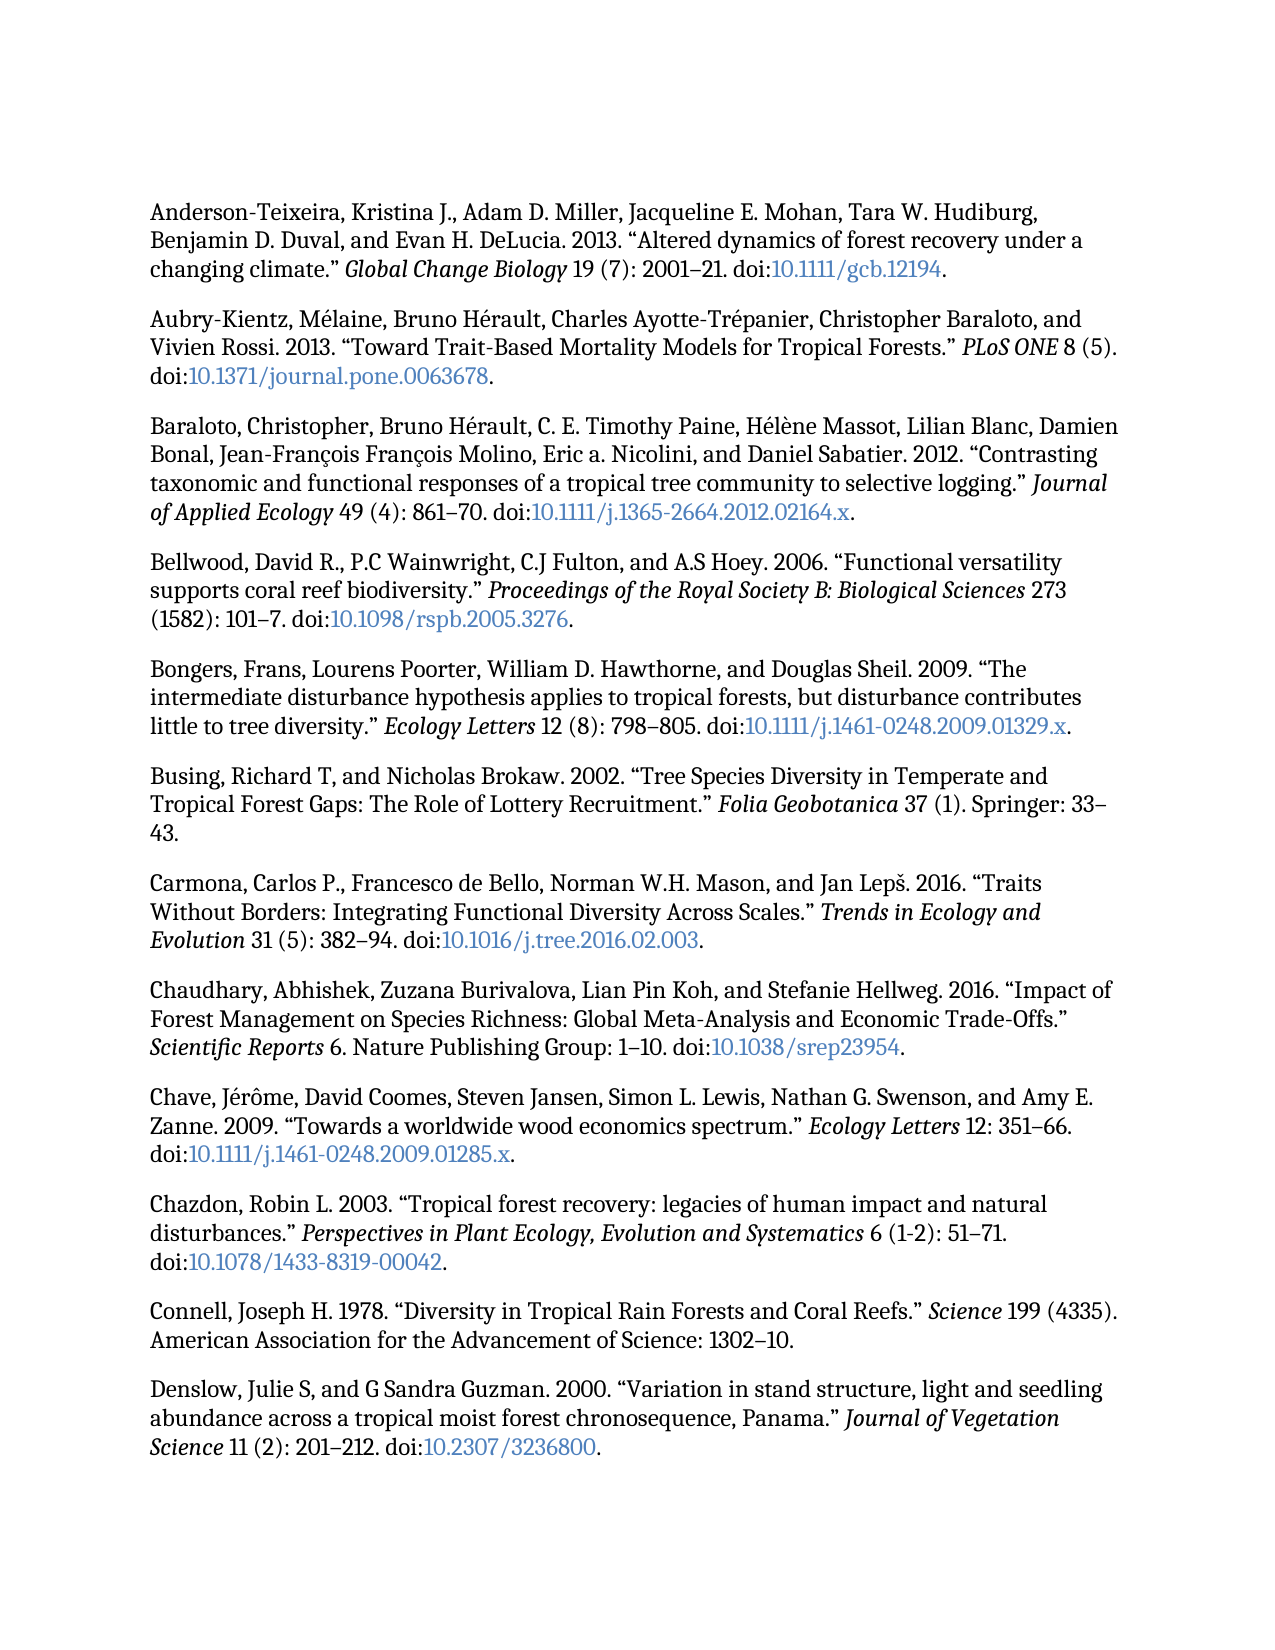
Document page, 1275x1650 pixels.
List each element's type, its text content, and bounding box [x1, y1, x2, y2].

text Aubry-Kientz, Mélaine, Bruno Hérault, Charles Ayotte-Trépanier, Christopher Baraloto, and Vivien Rossi. 2013. “Toward Trait-Based Mortality Models for Tropical Forests.” PLoS ONE 8 (5). doi:10.1371/journal.pone.0063678. [150, 304, 1125, 391]
text Connell, Joseph H. 1978. “Diversity in Tropical Rain Forests and Coral Reefs.” Science 199 (4335). American Association for the Advancement of Science: 1302–10. [150, 1297, 1125, 1354]
text Carmona, Carlos P., Francesco de Bello, Norman W.H. Mason, and Jan Lepš. 2016. “Traits Without Borders: Integrating Functional Diversity Across Scales.” Trends in Ecology and Evolution 31 (5): 382–94. doi:10.1016/j.tree.2016.02.003. [150, 869, 1125, 955]
text Busing, Richard T, and Nicholas Brokaw. 2002. “Tree Species Diversity in Temperate and Tropical Forest Gaps: The Role of Lottery Recruitment.” Folia Geobotanica 37 (1). Springer: 33–43. [150, 762, 1125, 848]
text Chaudhary, Abhishek, Zuzana Burivalova, Lian Pin Koh, and Stefanie Hellweg. 2016. “Impact of Forest Management on Species Richness: Global Meta-Analysis and Economic Trade-Offs.” Scientific Reports 6. Nature Publishing Group: 1–10. doi:10.1038/srep23954. [150, 976, 1125, 1062]
text Baraloto, Christopher, Bruno Hérault, C. E. Timothy Paine, Hélène Massot, Lilian Blanc, Damien Bonal, Jean-François François Molino, Eric a. Nicolini, and Daniel Sabatier. 2012. “Contrasting taxonomic and functional responses of a tropical tree community to selective logging.” Journal of Applied Ecology 49 (4): 861–70. doi:10.1111/j.1365-2664.2012.02164.x. [150, 412, 1125, 527]
text Bellwood, David R., P.C Wainwright, C.J Fulton, and A.S Hoey. 2006. “Functional versatility supports coral reef biodiversity.” Proceedings of the Royal Society B: Biological Sciences 273 (1582): 101–7. doi:10.1098/rspb.2005.3276. [150, 547, 1125, 634]
text Chave, Jérôme, David Coomes, Steven Jansen, Simon L. Lewis, Nathan G. Swenson, and Amy E. Zanne. 2009. “Towards a worldwide wood economics spectrum.” Ecology Letters 12: 351–66. doi:10.1111/j.1461-0248.2009.01285.x. [150, 1083, 1125, 1169]
text Denslow, Julie S, and G Sandra Guzman. 2000. “Variation in stand structure, light and seedling abundance across a tropical moist forest chronosequence, Panama.” Journal of Vegetation Science 11 (2): 201–212. doi:10.2307/3236800. [150, 1375, 1125, 1462]
text Anderson-Teixeira, Kristina J., Adam D. Miller, Jacqueline E. Mohan, Tara W. Hudiburg, Benjamin D. Duval, and Evan H. DeLucia. 2013. “Altered dynamics of forest recovery under a changing climate.” Global Change Biology 19 (7): 2001–21. doi:10.1111/gcb.12194. [150, 197, 1125, 284]
text Chazdon, Robin L. 2003. “Tropical forest recovery: legacies of human impact and natural disturbances.” Perspectives in Plant Ecology, Evolution and Systematics 6 (1-2): 51–71. doi:10.1078/1433-8319-00042. [150, 1190, 1125, 1276]
text Bongers, Frans, Lourens Poorter, William D. Hawthorne, and Douglas Sheil. 2009. “The intermediate disturbance hypothesis applies to tropical forests, but disturbance contributes little to tree diversity.” Ecology Letters 12 (8): 798–805. doi:10.1111/j.1461-0248.2009.01329.x. [150, 654, 1125, 741]
